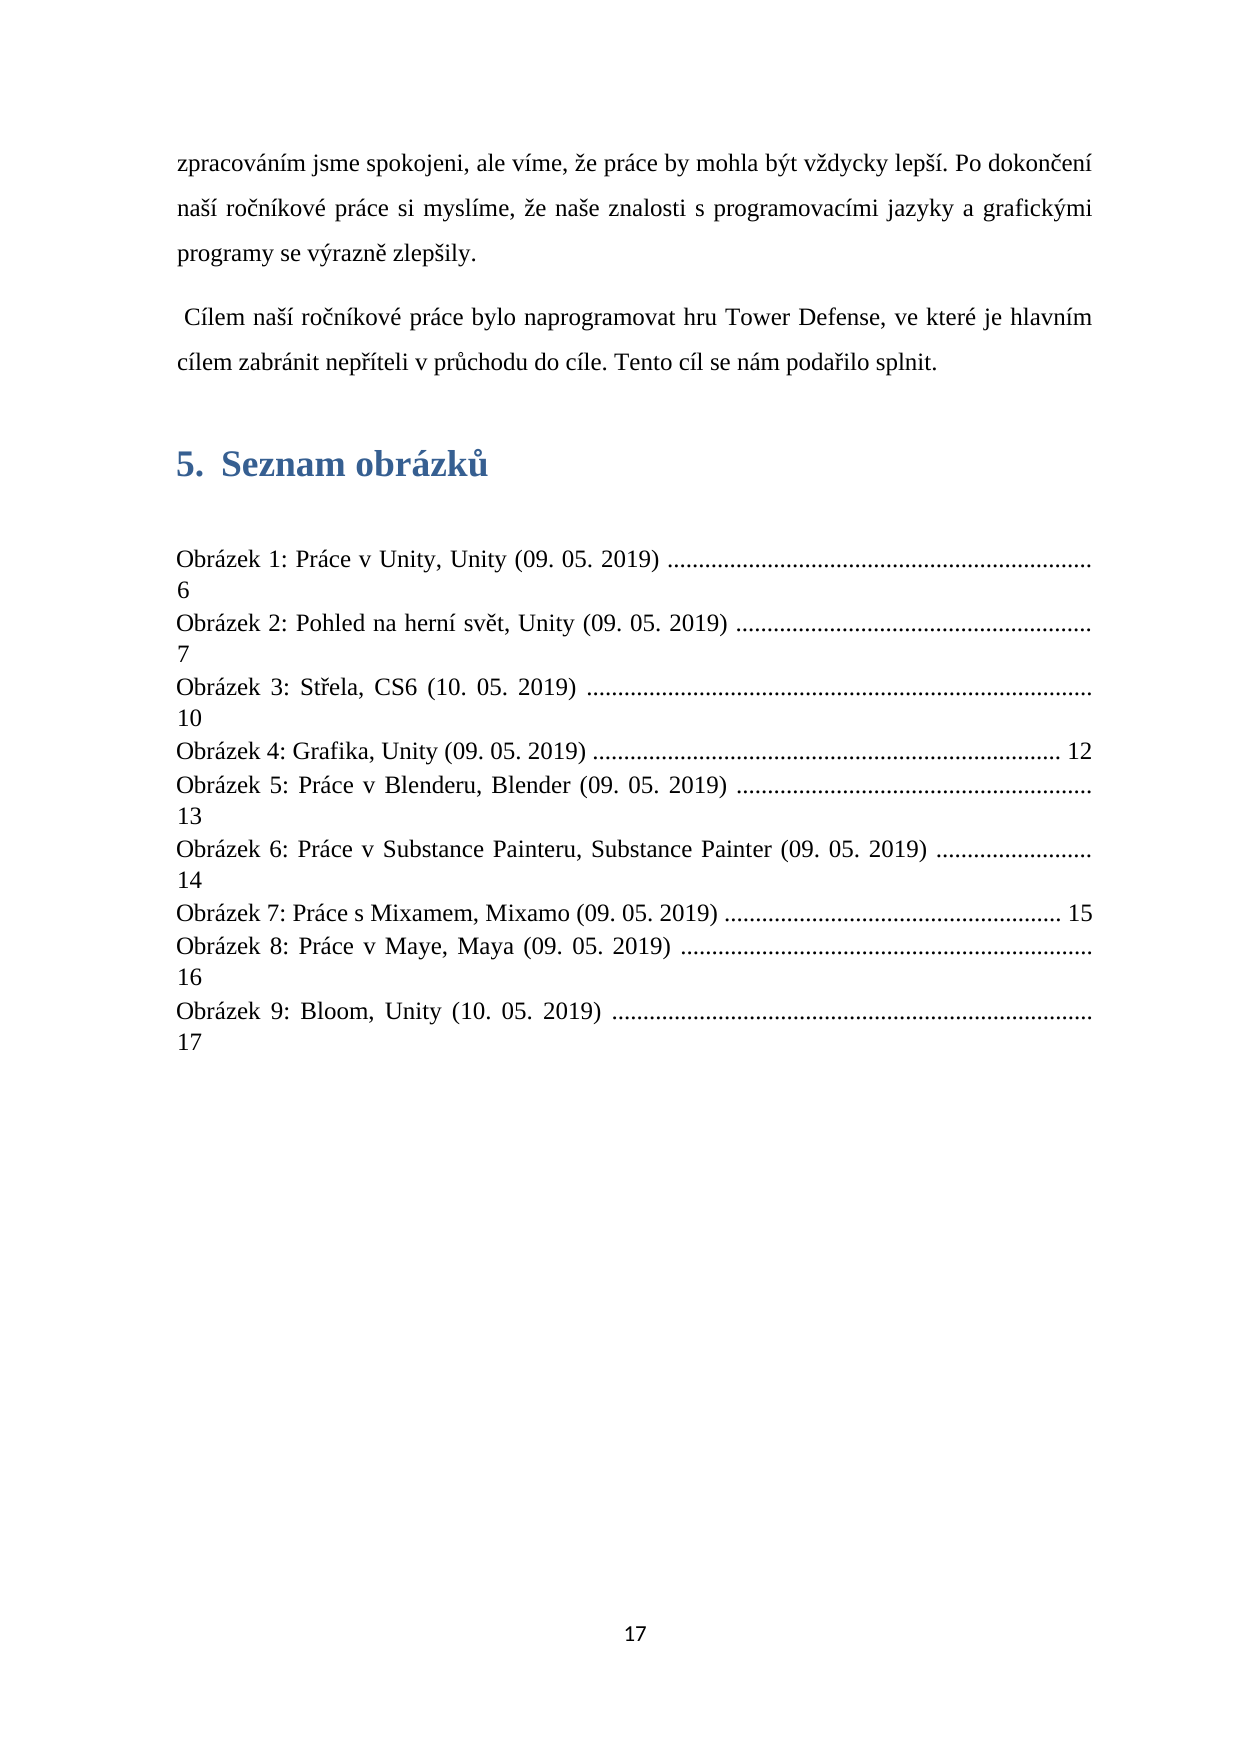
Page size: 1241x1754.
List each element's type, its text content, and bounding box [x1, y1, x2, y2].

text Obrázek 6: Práce v Substance Painteru, Substance Painter (09. 05. 2019) ......................... 14 [176, 834, 1093, 894]
text Obrázek 9: Bloom, Unity (10. 05. 2019) ............................................................................. 17 [176, 996, 1093, 1056]
text Obrázek 2: Pohled na herní svět, Unity (09. 05. 2019) ......................................................... 7 [176, 608, 1093, 668]
text Obrázek 7: Práce s Mixamem, Mixamo (09. 05. 2019) ...................................................... 15 [176, 898, 1093, 927]
text Obrázek 8: Práce v Maye, Maya (09. 05. 2019) .................................................................. 16 [176, 931, 1093, 991]
text Obrázek 1: Práce v Unity, Unity (09. 05. 2019) .................................................................... 6 [176, 544, 1093, 603]
text Obrázek 5: Práce v Blenderu, Blender (09. 05. 2019) ......................................................... 13 [176, 770, 1093, 829]
text Obrázek 4: Grafika, Unity (09. 05. 2019) ........................................................................... 12 [176, 736, 1093, 765]
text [176, 148, 1093, 267]
text Cílem naší ročníkové práce bylo naprogramovat hru Tower Defense, ve které je hlavním cílem zabránit nepříteli v průchodu do cíle. Tento cíl se nám podařilo splnit. [176, 302, 1093, 376]
subtitle Seznam obrázků [176, 441, 1093, 484]
text Obrázek 3: Střela, CS6 (10. 05. 2019) ................................................................................. 10 [176, 672, 1093, 732]
